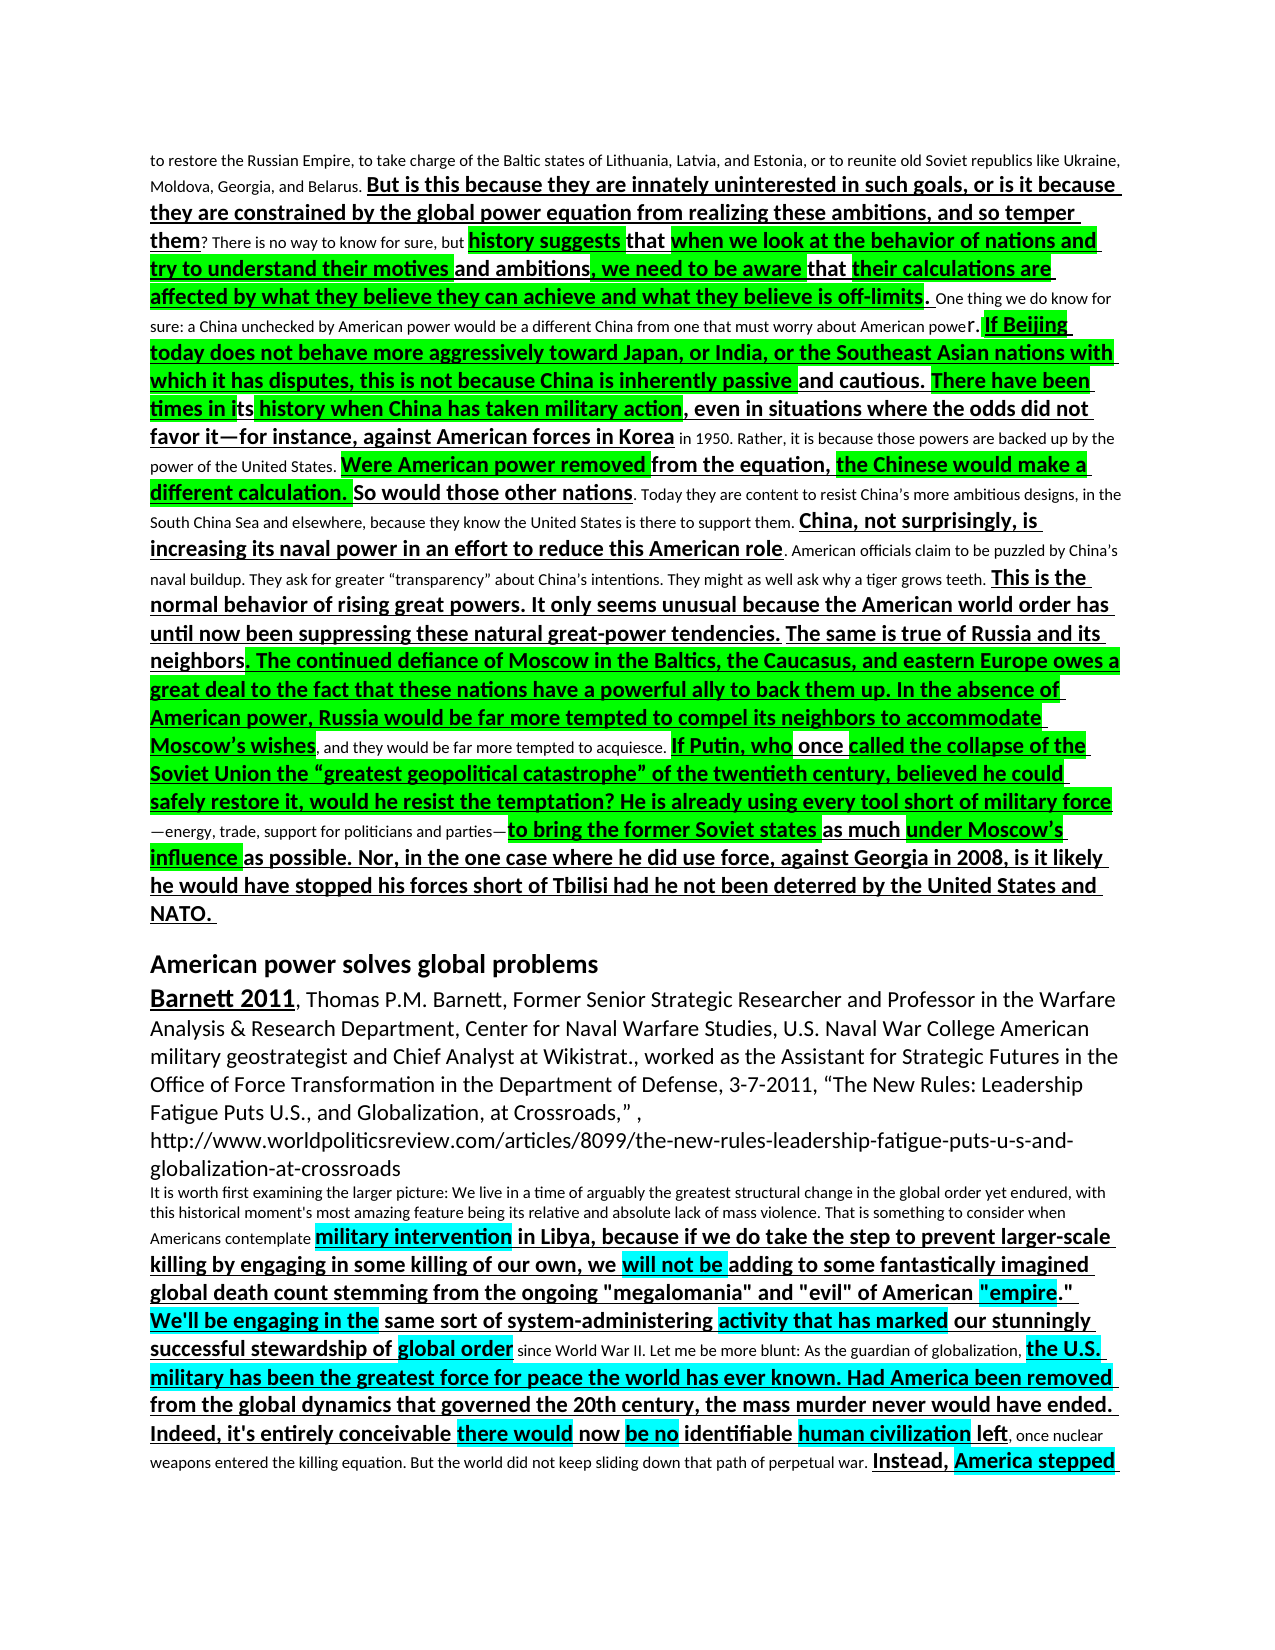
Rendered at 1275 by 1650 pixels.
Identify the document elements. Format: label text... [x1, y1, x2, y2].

text Barnett 2011, Thomas P.M. Barnett, Former Senior Strategic Researcher and Professor in the Warfare Analysis & Research Department, Center for Naval Warfare Studies, U.S. Naval War College American military geostrategist and Chief Analyst at Wikistrat., worked as the Assistant for Strategic Futures in the Office of Force Transformation in the Department of Defense, 3-7-2011, “The New Rules: Leadership Fatigue Puts U.S., and Globalization, at Crossroads,” , http://www.worldpoliticsreview.com/articles/8099/the-new-rules-leadership-fatigue-puts-u-s-and-globalization-at-crossroads [150, 981, 1125, 1182]
subtitle American power solves global problems [150, 948, 1125, 981]
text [150, 1182, 1125, 1475]
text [150, 150, 1125, 927]
